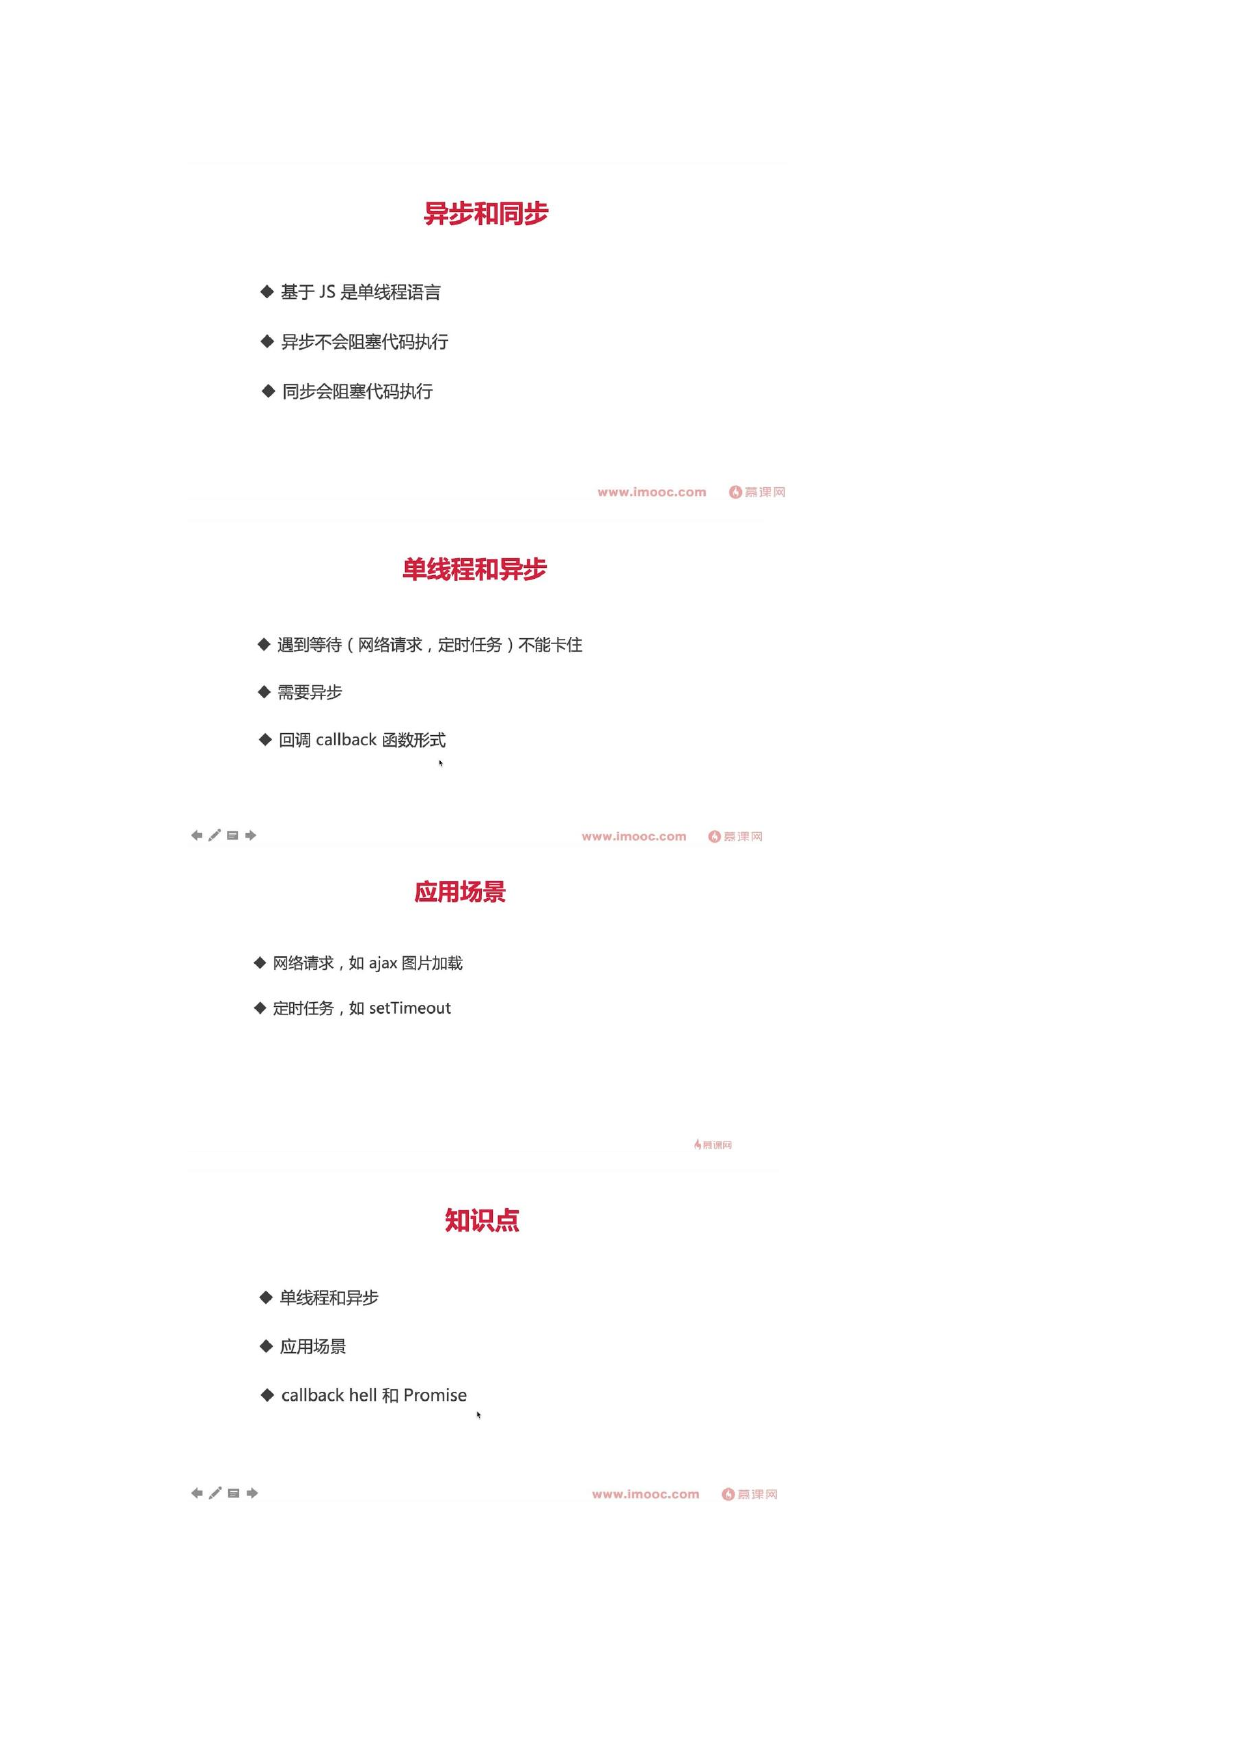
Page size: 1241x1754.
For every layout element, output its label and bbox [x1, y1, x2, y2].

picture [187, 1169, 779, 1502]
picture [187, 162, 788, 500]
picture [187, 519, 765, 1152]
